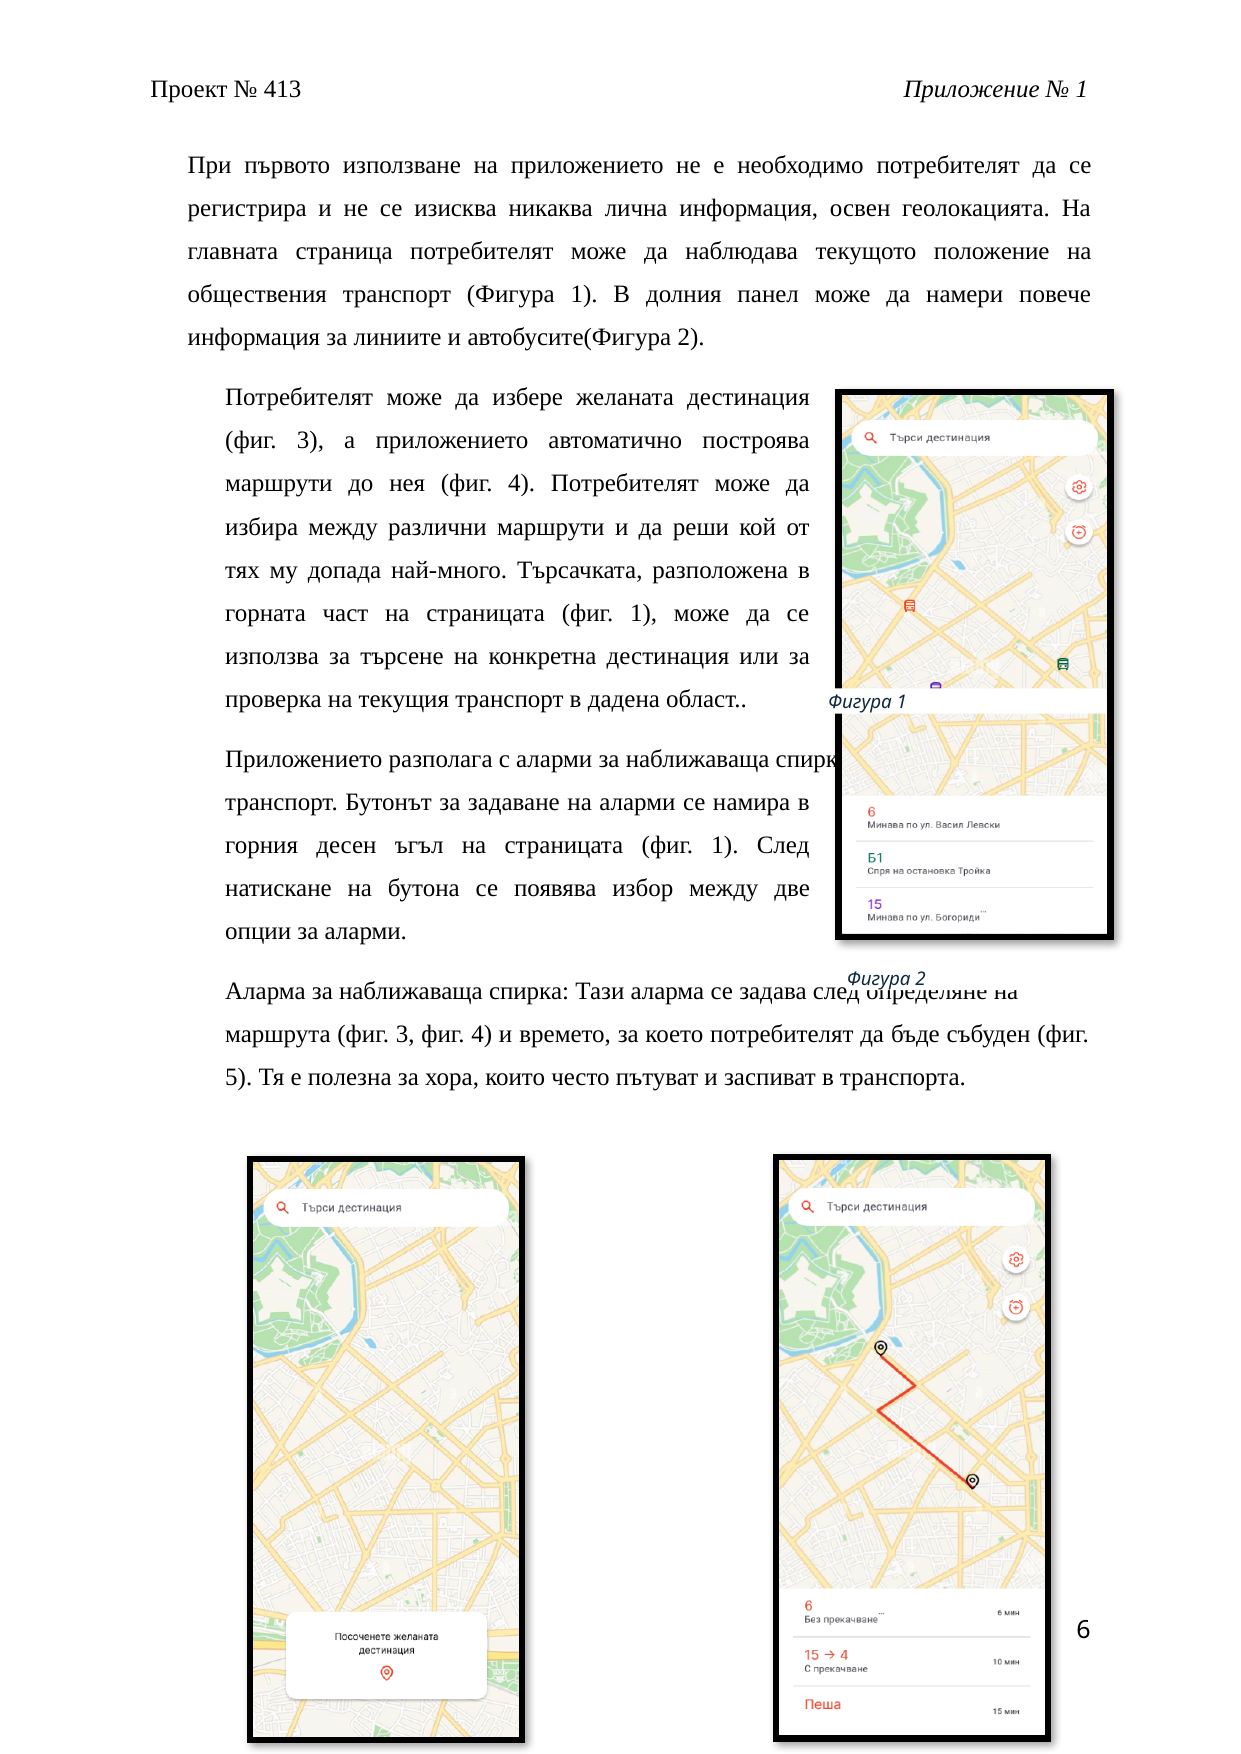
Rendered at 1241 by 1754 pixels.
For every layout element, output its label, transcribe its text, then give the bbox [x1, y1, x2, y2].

picture [842, 395, 1107, 688]
picture [779, 1160, 1045, 1735]
text При първото използване на приложението не е необходимо потребителят да се регистрира и не се изисква никаква лична информация, освен геолокацията. На главната страница потребителят може да наблюдава текущото положение на обществения транспорт (Фигура 1). В долния панел може да намери повече информация за линиите и автобусите(Фигура 2). [187, 150, 1092, 351]
picture [253, 1162, 519, 1737]
text Аларма за наближаваща спирка: Тази аларма се задава след определяне на маршрута (фиг. 3, фиг. 4) и времето, за което потребителят да бъде събуден (фиг. 5). Тя е полезна за хора, които често пътуват и заспиват в транспорта. [225, 976, 1090, 1091]
text Приложението разполага с аларми за наближаваща спирка или скоро идващ транспорт. Бутонът за задаване на аларми се намира в горния десен ъгъл на страницата (фиг. 1). След натискане на бутона се появява избор между две опции за аларми. [225, 744, 835, 945]
picture [842, 714, 1107, 934]
